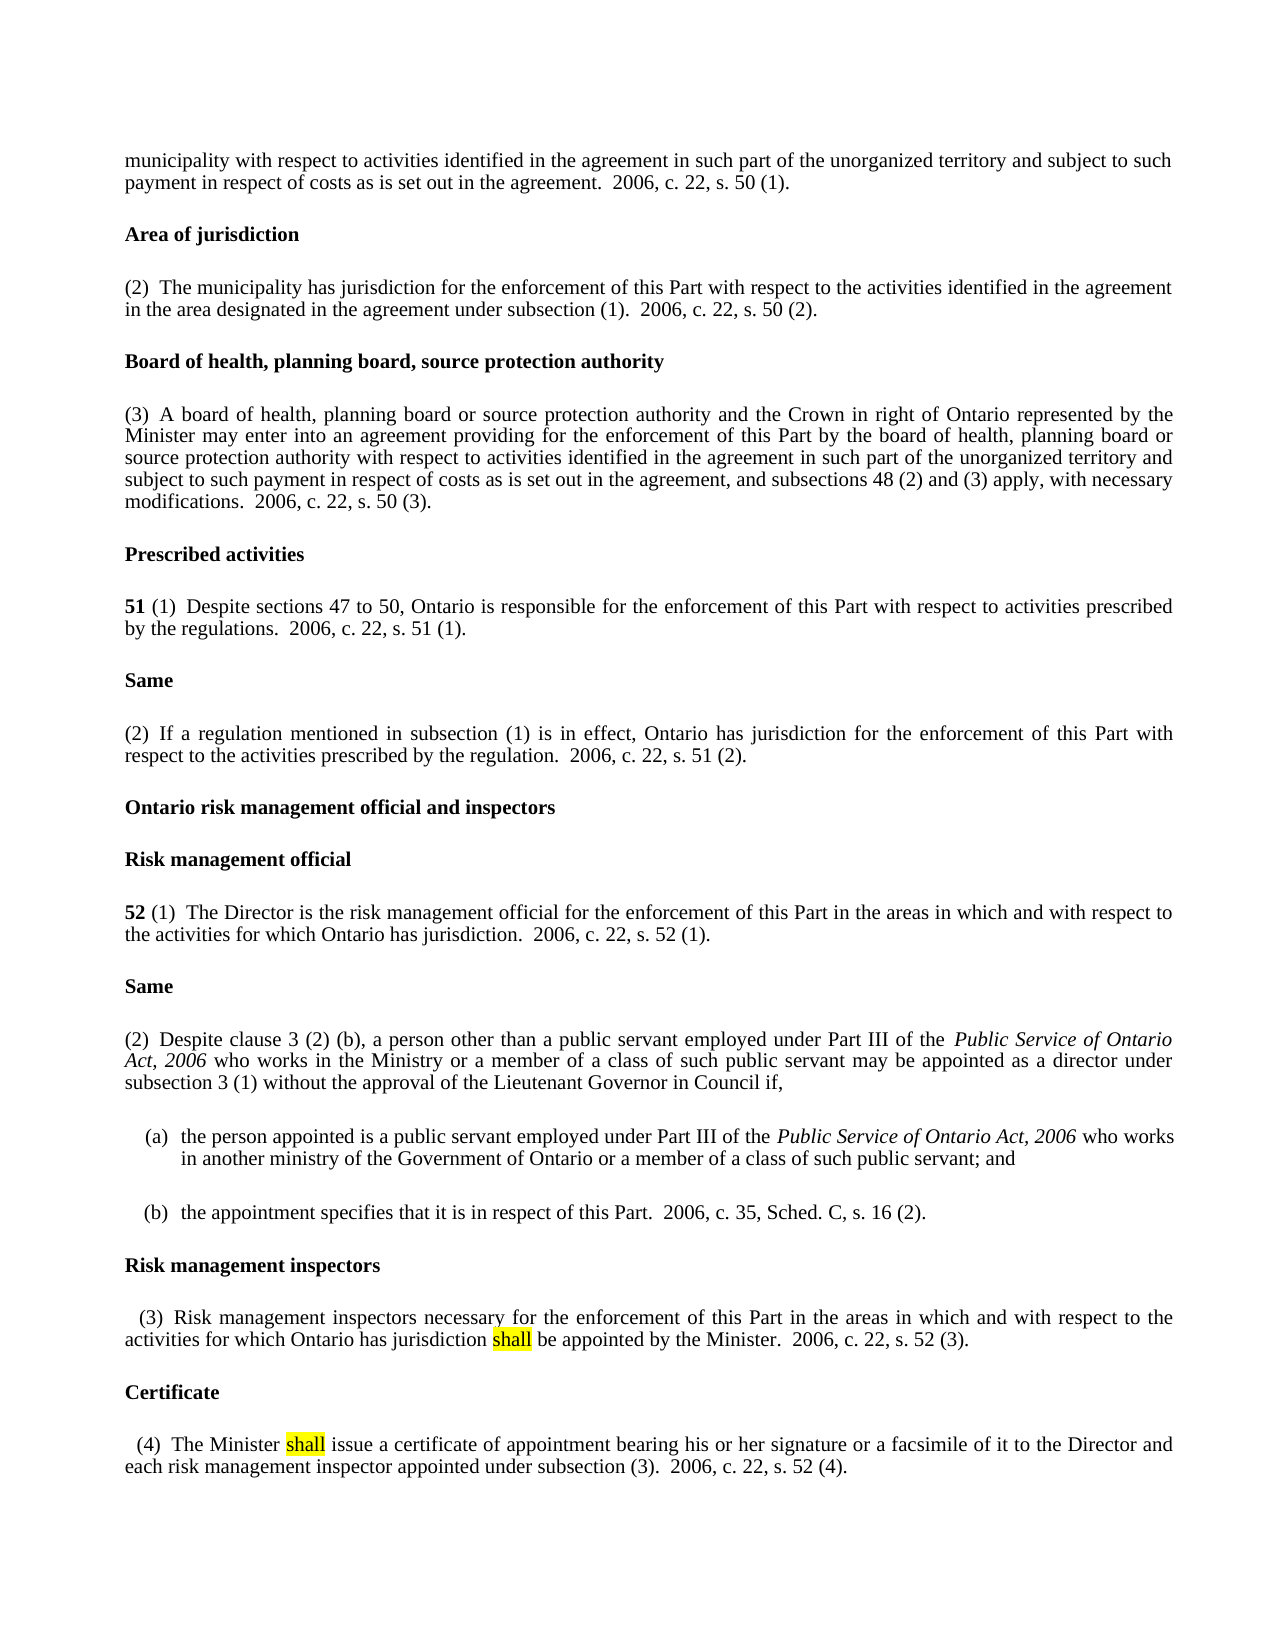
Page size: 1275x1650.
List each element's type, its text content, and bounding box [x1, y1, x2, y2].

text Same [124, 979, 1174, 997]
text Certificate [124, 1384, 1174, 1403]
text (b) the appointment specifies that it is in respect of this Part. 2006, c. 35, Sched. C, s. 16 (2). [124, 1202, 1174, 1224]
text (4) The Minister shall issue a certificate of appointment bearing his or her signature or a facsimile of it to the Director and each risk management inspector appointed under subsection (3). 2006, c. 22, s. 52 (4). [124, 1434, 1174, 1478]
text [124, 150, 1174, 193]
text (2) If a regulation mentioned in subsection (1) is in effect, Ontario has jurisdiction for the enforcement of this Part with respect to the activities prescribed by the regulation. 2006, c. 22, s. 51 (2). [124, 723, 1174, 766]
text Area of jurisdiction [124, 227, 1174, 246]
text (2) The municipality has jurisdiction for the enforcement of this Part with respect to the activities identified in the agreement in the area designated in the agreement under subsection (1). 2006, c. 22, s. 50 (2). [124, 277, 1174, 320]
text 51 (1) Despite sections 47 to 50, Ontario is responsible for the enforcement of this Part with respect to activities prescribed by the regulations. 2006, c. 22, s. 51 (1). [124, 596, 1174, 639]
text Risk management official [124, 852, 1174, 871]
text (a) the person appointed is a public servant employed under Part III of the Public Service of Ontario Act, 2006 who works in another ministry of the Government of Ontario or a member of a class of such public servant; and [124, 1126, 1174, 1170]
text (3) Risk management inspectors necessary for the enforcement of this Part in the areas in which and with respect to the activities for which Ontario has jurisdiction shall be appointed by the Minister. 2006, c. 22, s. 52 (3). [124, 1307, 1174, 1351]
text Ontario risk management official and inspectors [124, 800, 1174, 818]
text (2) Despite clause 3 (2) (b), a person other than a public servant employed under Part III of the Public Service of Ontario Act, 2006 who works in the Ministry or a member of a class of such public servant may be appointed as a director under subsection 3 (1) without the approval of the Lieutenant Governor in Council if, [124, 1029, 1174, 1094]
text Risk management inspectors [124, 1257, 1174, 1276]
text Same [124, 673, 1174, 692]
text Prescribed activities [124, 546, 1174, 565]
text 52 (1) The Director is the risk management official for the enforcement of this Part in the areas in which and with respect to the activities for which Ontario has jurisdiction. 2006, c. 22, s. 52 (1). [124, 902, 1174, 945]
text Board of health, planning board, source protection authority [124, 354, 1174, 372]
text (3) A board of health, planning board or source protection authority and the Crown in right of Ontario represented by the Minister may enter into an agreement providing for the enforcement of this Part by the board of health, planning board or source protection authority with respect to activities identified in the agreement in such part of the unorganized territory and subject to such payment in respect of costs as is set out in the agreement, and subsections 48 (2) and (3) apply, with necessary modifications. 2006, c. 22, s. 50 (3). [124, 404, 1174, 513]
